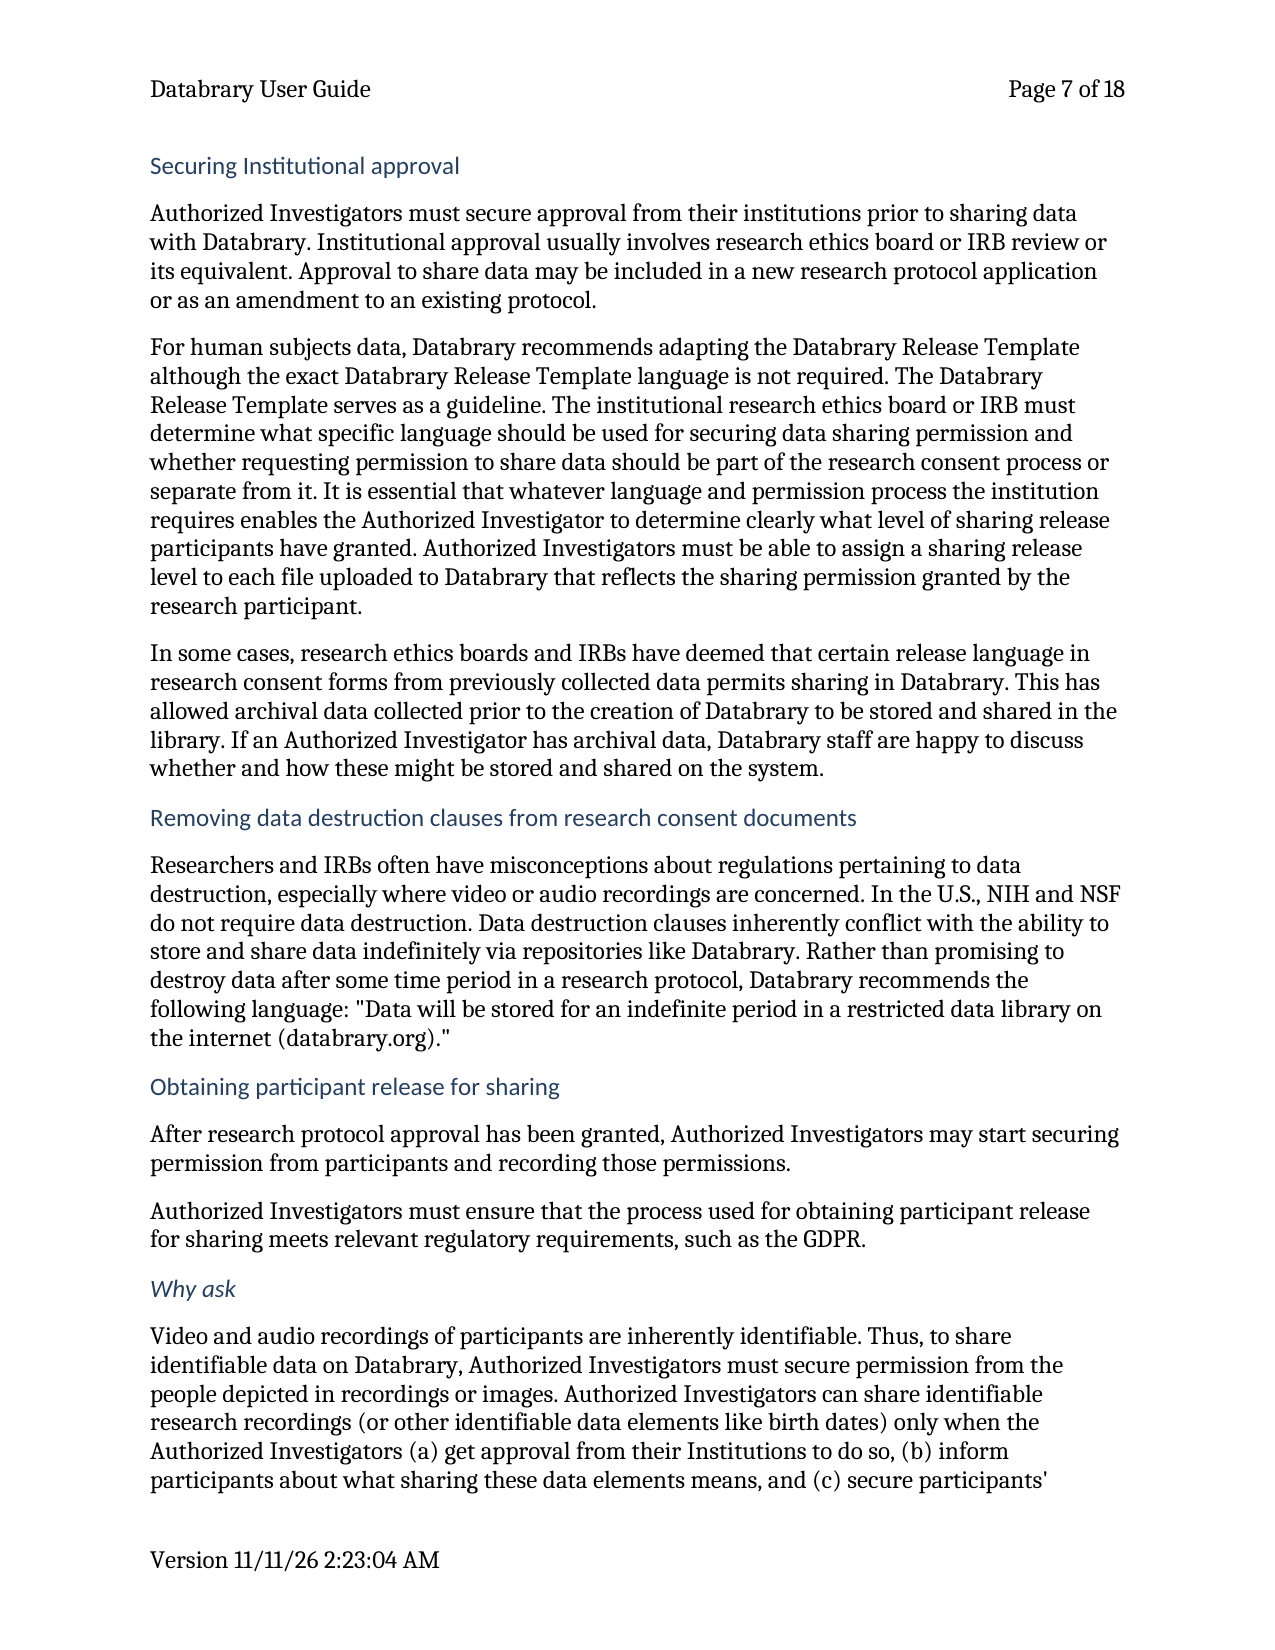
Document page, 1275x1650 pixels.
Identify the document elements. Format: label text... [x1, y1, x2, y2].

text Authorized Investigators must secure approval from their institutions prior to sharing data with Databrary. Institutional approval usually involves research ethics board or IRB review or its equivalent. Approval to share data may be included in a new research protocol application or as an amendment to an existing protocol. [150, 199, 1125, 314]
text After research protocol approval has been granted, Authorized Investigators may start securing permission from participants and recording those permissions. [150, 1120, 1125, 1178]
text Authorized Investigators must ensure that the process used for obtaining participant release for sharing meets relevant regulatory requirements, such as the GDPR. [150, 1197, 1125, 1254]
subtitle Removing data destruction clauses from research consent documents [150, 802, 1125, 832]
subtitle Obtaining participant release for sharing [150, 1071, 1125, 1102]
text For human subjects data, Databrary recommends adapting the Databrary Release Template although the exact Databrary Release Template language is not required. The Databrary Release Template serves as a guideline. The institutional research ethics board or IRB must determine what specific language should be used for securing data sharing permission and whether requesting permission to share data should be part of the research consent process or separate from it. It is essential that whatever language and permission process the institution requires enables the Authorized Investigator to determine clearly what level of sharing release participants have granted. Authorized Investigators must be able to assign a sharing release level to each file uploaded to Databrary that reflects the sharing permission granted by the research participant. [150, 333, 1125, 621]
subtitle Why ask [150, 1273, 1125, 1303]
text Researchers and IRBs often have misconceptions about regulations pertaining to data destruction, especially where video or audio recordings are concerned. In the U.S., NIH and NSF do not require data destruction. Data destruction clauses inherently conflict with the ability to store and share data indefinitely via repositories like Databrary. Rather than promising to destroy data after some time period in a research protocol, Databrary recommends the following language: "Data will be stored for an indefinite period in a restricted data library on the internet (databrary.org)." [150, 851, 1125, 1052]
text In some cases, research ethics boards and IRBs have deemed that certain release language in research consent forms from previously collected data permits sharing in Databrary. This has allowed archival data collected prior to the creation of Databrary to be stored and shared in the library. If an Authorized Investigator has archival data, Databrary staff are happy to discuss whether and how these might be stored and shared on the system. [150, 639, 1125, 783]
subtitle Securing Institutional approval [150, 150, 1125, 181]
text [150, 1322, 1125, 1494]
